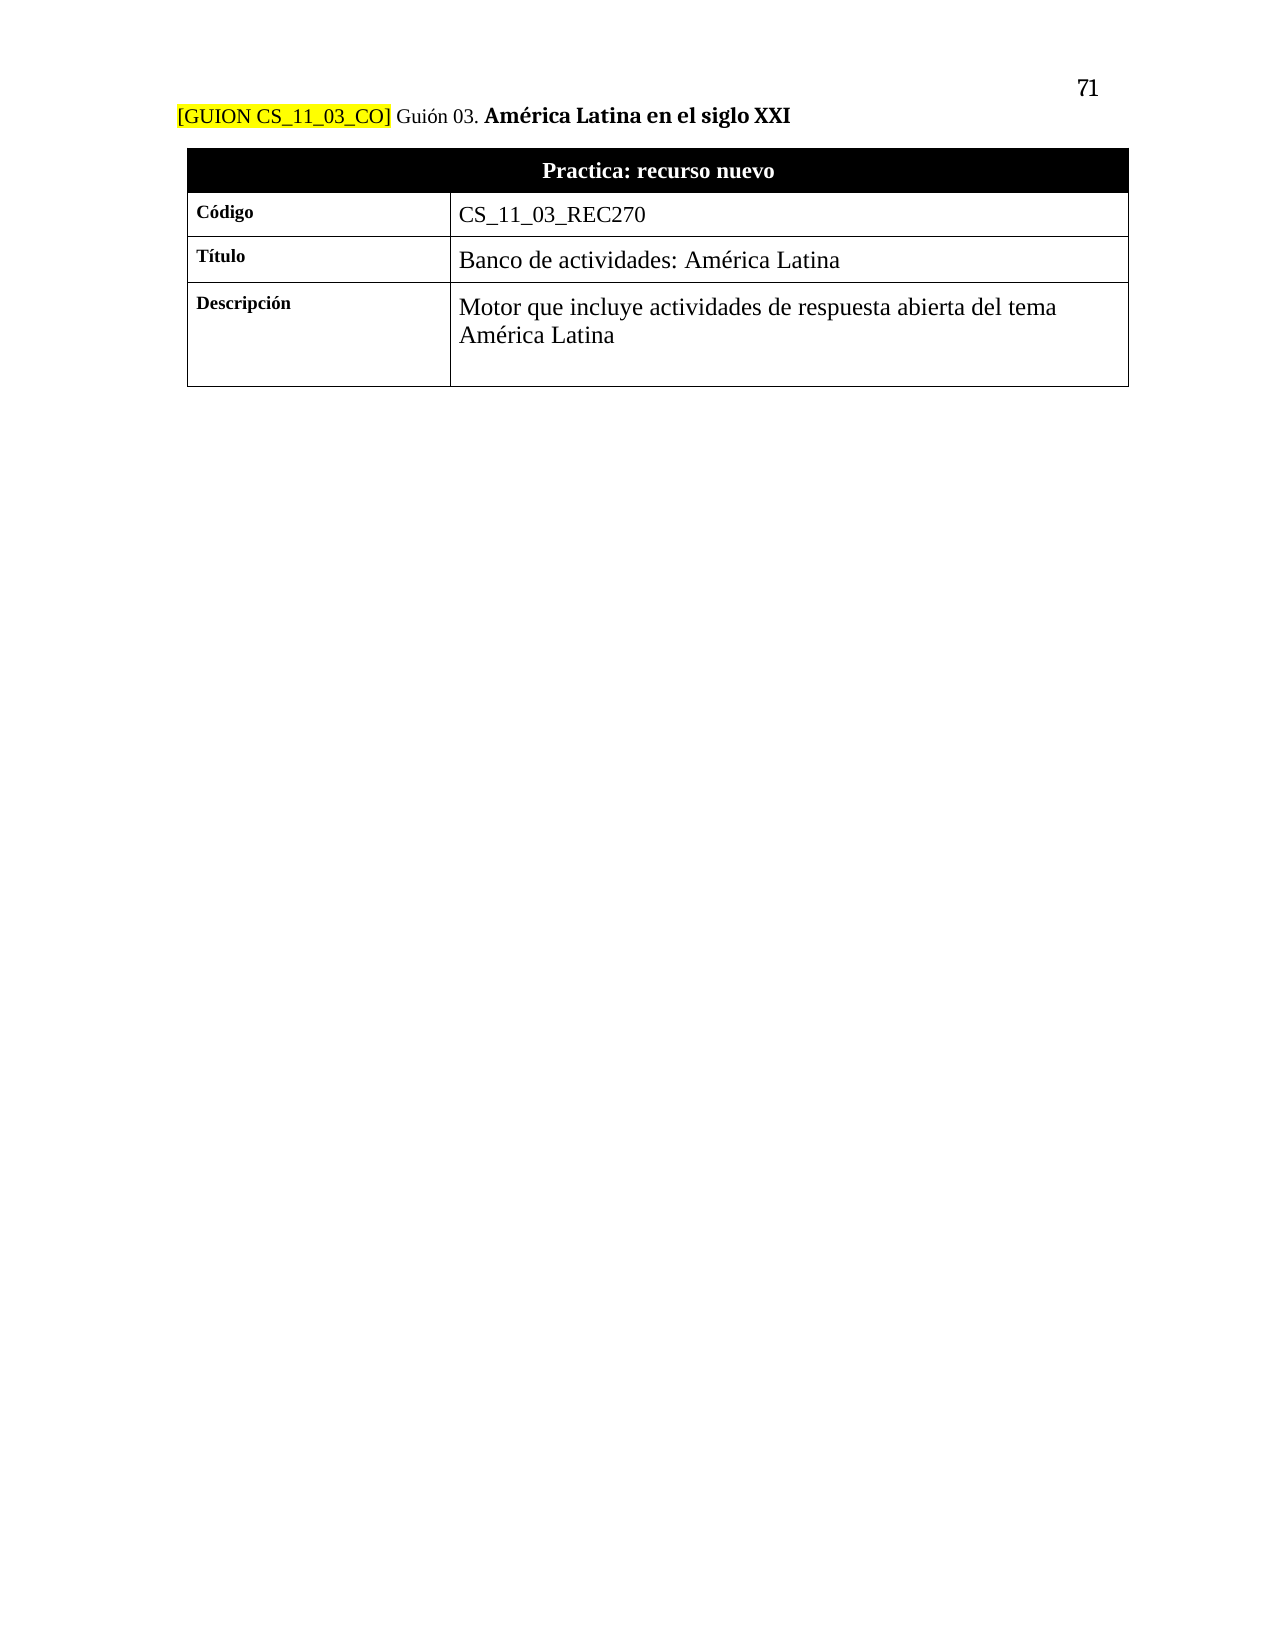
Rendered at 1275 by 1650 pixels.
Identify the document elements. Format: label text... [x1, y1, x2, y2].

table_header Practica: recurso nuevo [188, 149, 1128, 192]
table_cell CS_11_03_REC270 [451, 193, 1128, 236]
table_cell Descripción [188, 283, 450, 386]
table_cell Motor que incluye actividades de respuesta abierta del tema América Latina [451, 283, 1128, 386]
table_cell Título [188, 237, 450, 282]
table_cell Código [188, 193, 450, 236]
table_cell Banco de actividades: América Latina [451, 237, 1128, 282]
